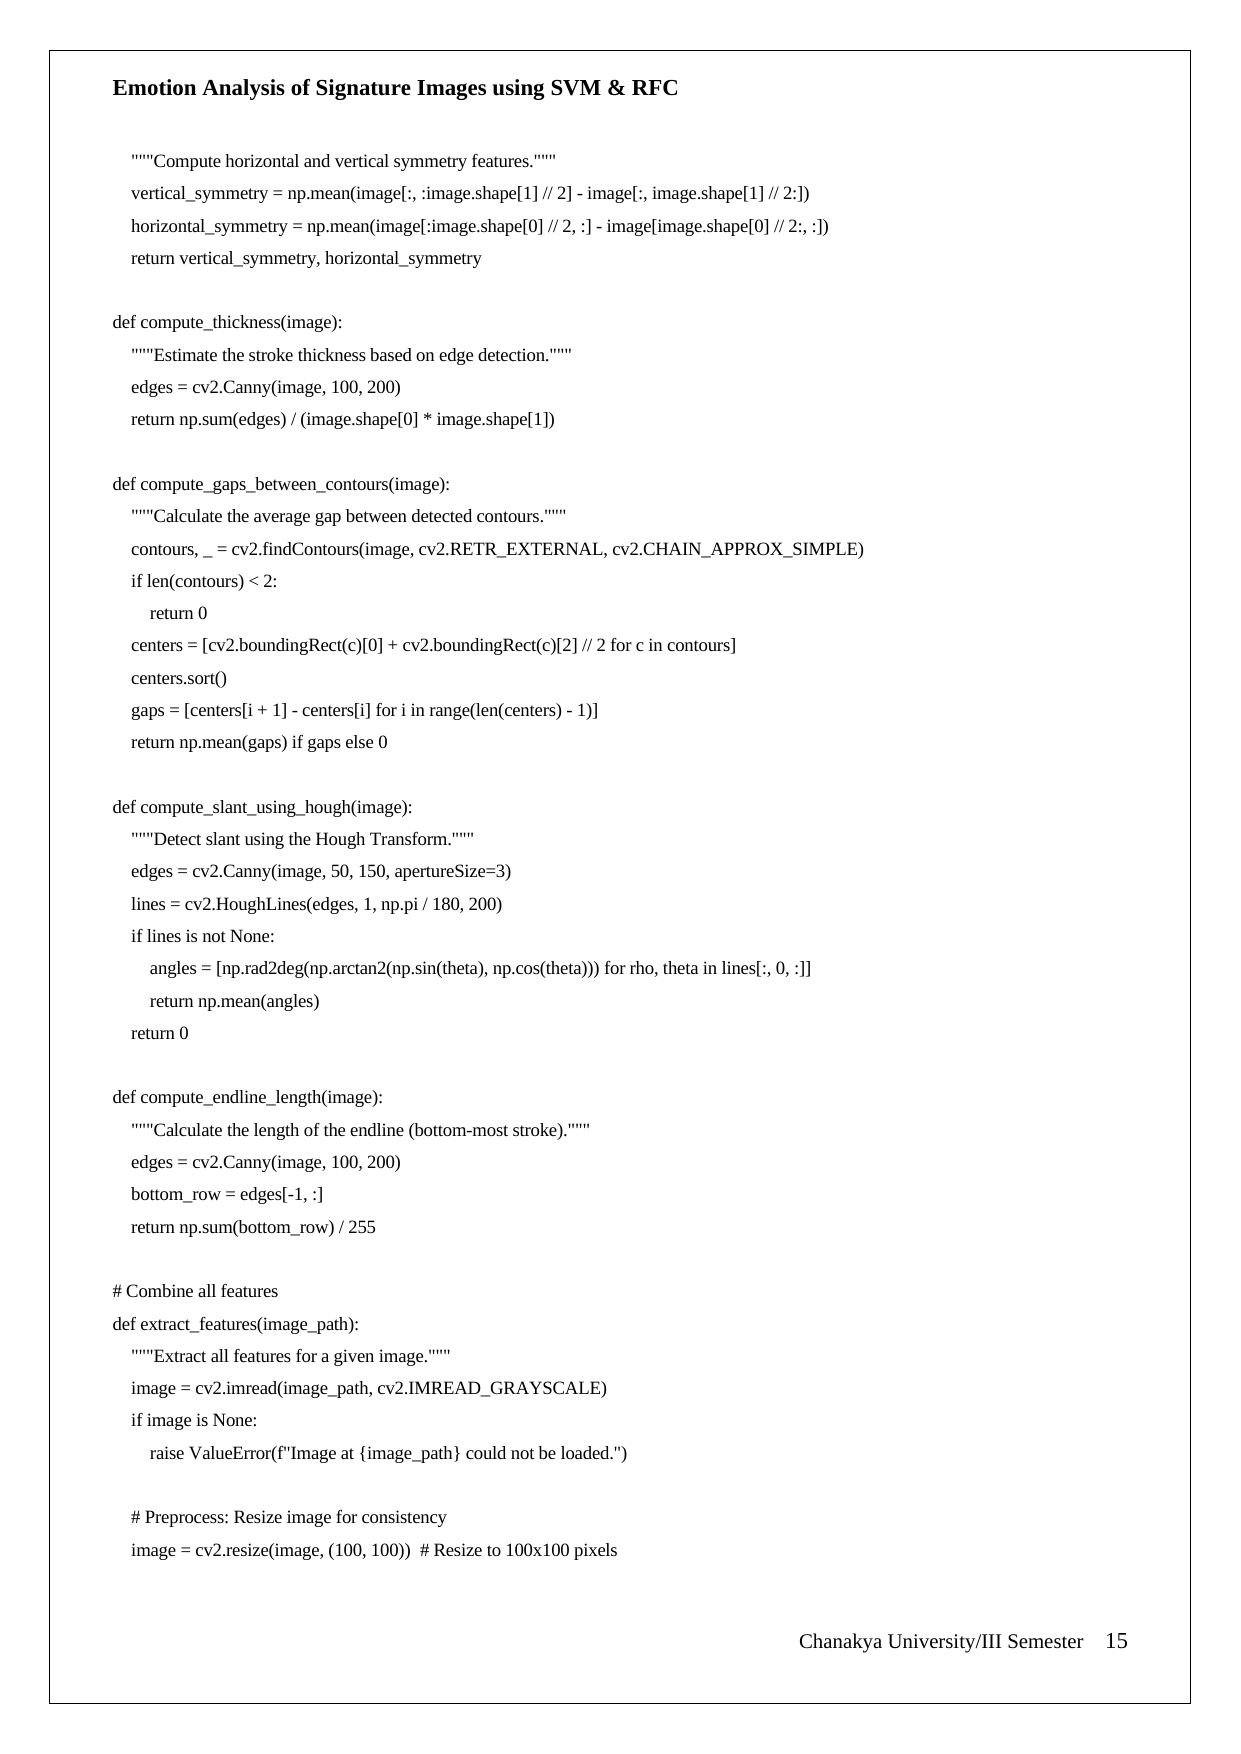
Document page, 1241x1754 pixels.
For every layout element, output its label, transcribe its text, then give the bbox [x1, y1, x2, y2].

text def compute_slant_using_hough(image): [112, 796, 1128, 817]
text edges = cv2.Canny(image, 100, 200) [112, 376, 1128, 398]
text """Estimate the stroke thickness based on edge detection.""" [112, 344, 1128, 365]
text if len(contours) < 2: [112, 570, 1128, 591]
text raise ValueError(f"Image at {image_path} could not be loaded.") [112, 1442, 1128, 1463]
text centers.sort() [112, 667, 1128, 688]
text """Extract all features for a given image.""" [112, 1345, 1128, 1366]
text def compute_gaps_between_contours(image): [112, 473, 1128, 494]
text gaps = [centers[i + 1] - centers[i] for i in range(len(centers) - 1)] [112, 699, 1128, 721]
text bottom_row = edges[-1, :] [112, 1183, 1128, 1205]
text def compute_thickness(image): [112, 311, 1128, 333]
text if image is None: [112, 1409, 1128, 1431]
text """Calculate the length of the endline (bottom-most stroke).""" [112, 1119, 1128, 1140]
text centers = [cv2.boundingRect(c)[0] + cv2.boundingRect(c)[2] // 2 for c in contours] [112, 634, 1128, 656]
text return 0 [112, 602, 1128, 624]
text image = cv2.resize(image, (100, 100)) # Resize to 100x100 pixels [112, 1538, 1128, 1560]
text return np.sum(bottom_row) / 255 [112, 1216, 1128, 1237]
text """Calculate the average gap between detected contours.""" [112, 505, 1128, 527]
text edges = cv2.Canny(image, 50, 150, apertureSize=3) [112, 860, 1128, 882]
text angles = [np.rad2deg(np.arctan2(np.sin(theta), np.cos(theta))) for rho, theta in lines[:, 0, :]] [112, 957, 1128, 979]
text """Detect slant using the Hough Transform.""" [112, 828, 1128, 850]
text def extract_features(image_path): [112, 1312, 1128, 1334]
text def compute_endline_length(image): [112, 1086, 1128, 1108]
text edges = cv2.Canny(image, 100, 200) [112, 1151, 1128, 1173]
text return np.mean(gaps) if gaps else 0 [112, 731, 1128, 753]
text # Combine all features [112, 1280, 1128, 1302]
text image = cv2.imread(image_path, cv2.IMREAD_GRAYSCALE) [112, 1377, 1128, 1399]
text horizontal_symmetry = np.mean(image[:image.shape[0] // 2, :] - image[image.shape[0] // 2:, :]) [112, 214, 1128, 236]
text """Compute horizontal and vertical symmetry features.""" [112, 150, 1128, 172]
text return vertical_symmetry, horizontal_symmetry [112, 247, 1128, 268]
text vertical_symmetry = np.mean(image[:, :image.shape[1] // 2] - image[:, image.shape[1] // 2:]) [112, 182, 1128, 204]
text contours, _ = cv2.findContours(image, cv2.RETR_EXTERNAL, cv2.CHAIN_APPROX_SIMPLE) [112, 537, 1128, 559]
text if lines is not None: [112, 925, 1128, 947]
text return np.mean(angles) [112, 989, 1128, 1011]
text return np.sum(edges) / (image.shape[0] * image.shape[1]) [112, 408, 1128, 430]
text lines = cv2.HoughLines(edges, 1, np.pi / 180, 200) [112, 893, 1128, 914]
text return 0 [112, 1022, 1128, 1043]
text # Preprocess: Resize image for consistency [112, 1506, 1128, 1528]
